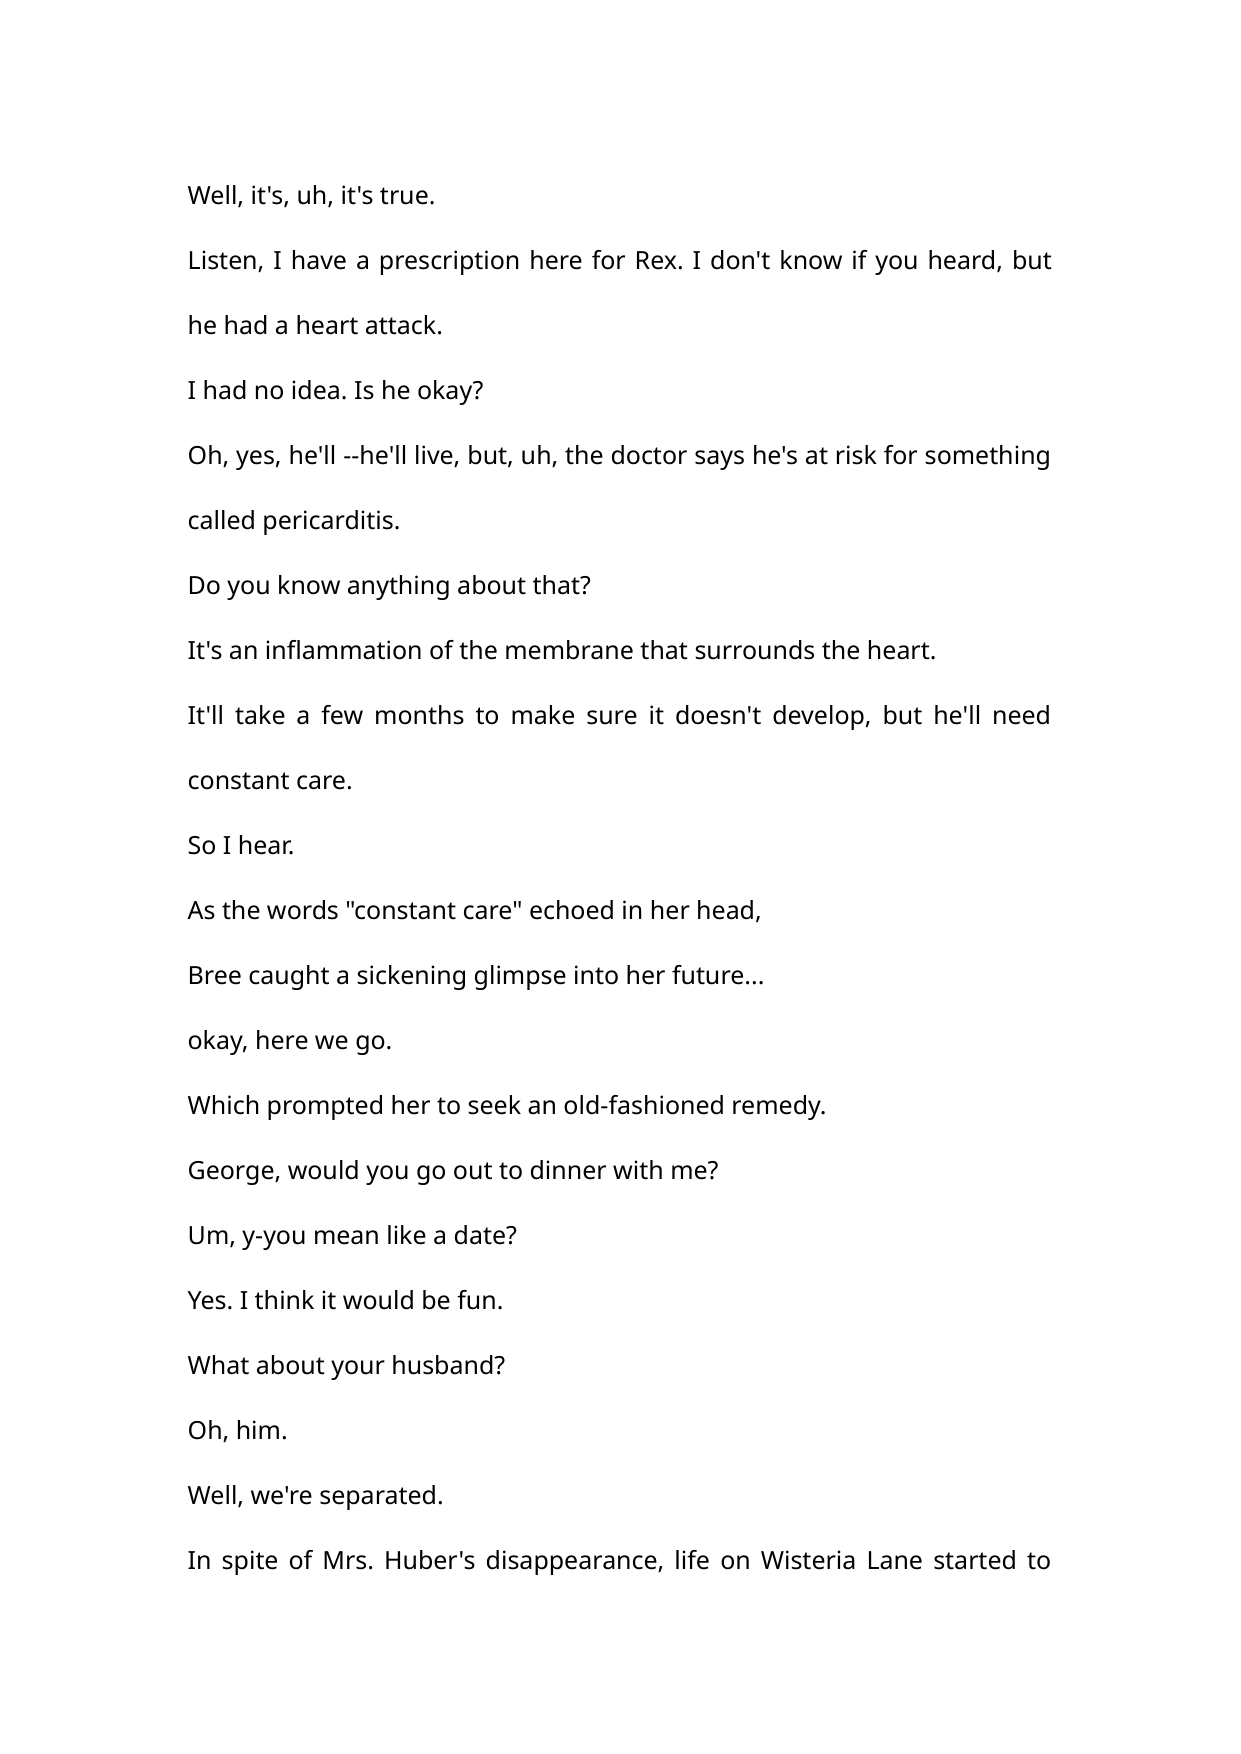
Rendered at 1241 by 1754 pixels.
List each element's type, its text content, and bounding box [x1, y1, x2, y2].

text Well, it's, uh, it's true. [187, 162, 1053, 227]
text As the words "constant care" echoed in her head, [187, 877, 1053, 942]
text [187, 1527, 1053, 1592]
text Um, y-you mean like a date? [187, 1202, 1053, 1267]
text So I hear. [187, 812, 1053, 877]
text It'll take a few months to make sure it doesn't develop, but he'll need constant care. [187, 682, 1053, 812]
text Bree caught a sickening glimpse into her future... [187, 942, 1053, 1007]
text Listen, I have a prescription here for Rex. I don't know if you heard, but he had a heart attack. [187, 227, 1053, 357]
text It's an inflammation of the membrane that surrounds the heart. [187, 617, 1053, 682]
text George, would you go out to dinner with me? [187, 1137, 1053, 1202]
text What about your husband? [187, 1332, 1053, 1397]
text Yes. I think it would be fun. [187, 1267, 1053, 1332]
text I had no idea. Is he okay? [187, 357, 1053, 422]
text Which prompted her to seek an old-fashioned remedy. [187, 1072, 1053, 1137]
text Well, we're separated. [187, 1462, 1053, 1527]
text okay, here we go. [187, 1007, 1053, 1072]
text Do you know anything about that? [187, 552, 1053, 617]
text Oh, yes, he'll --he'll live, but, uh, the doctor says he's at risk for something called pericarditis. [187, 422, 1053, 552]
text Oh, him. [187, 1397, 1053, 1462]
